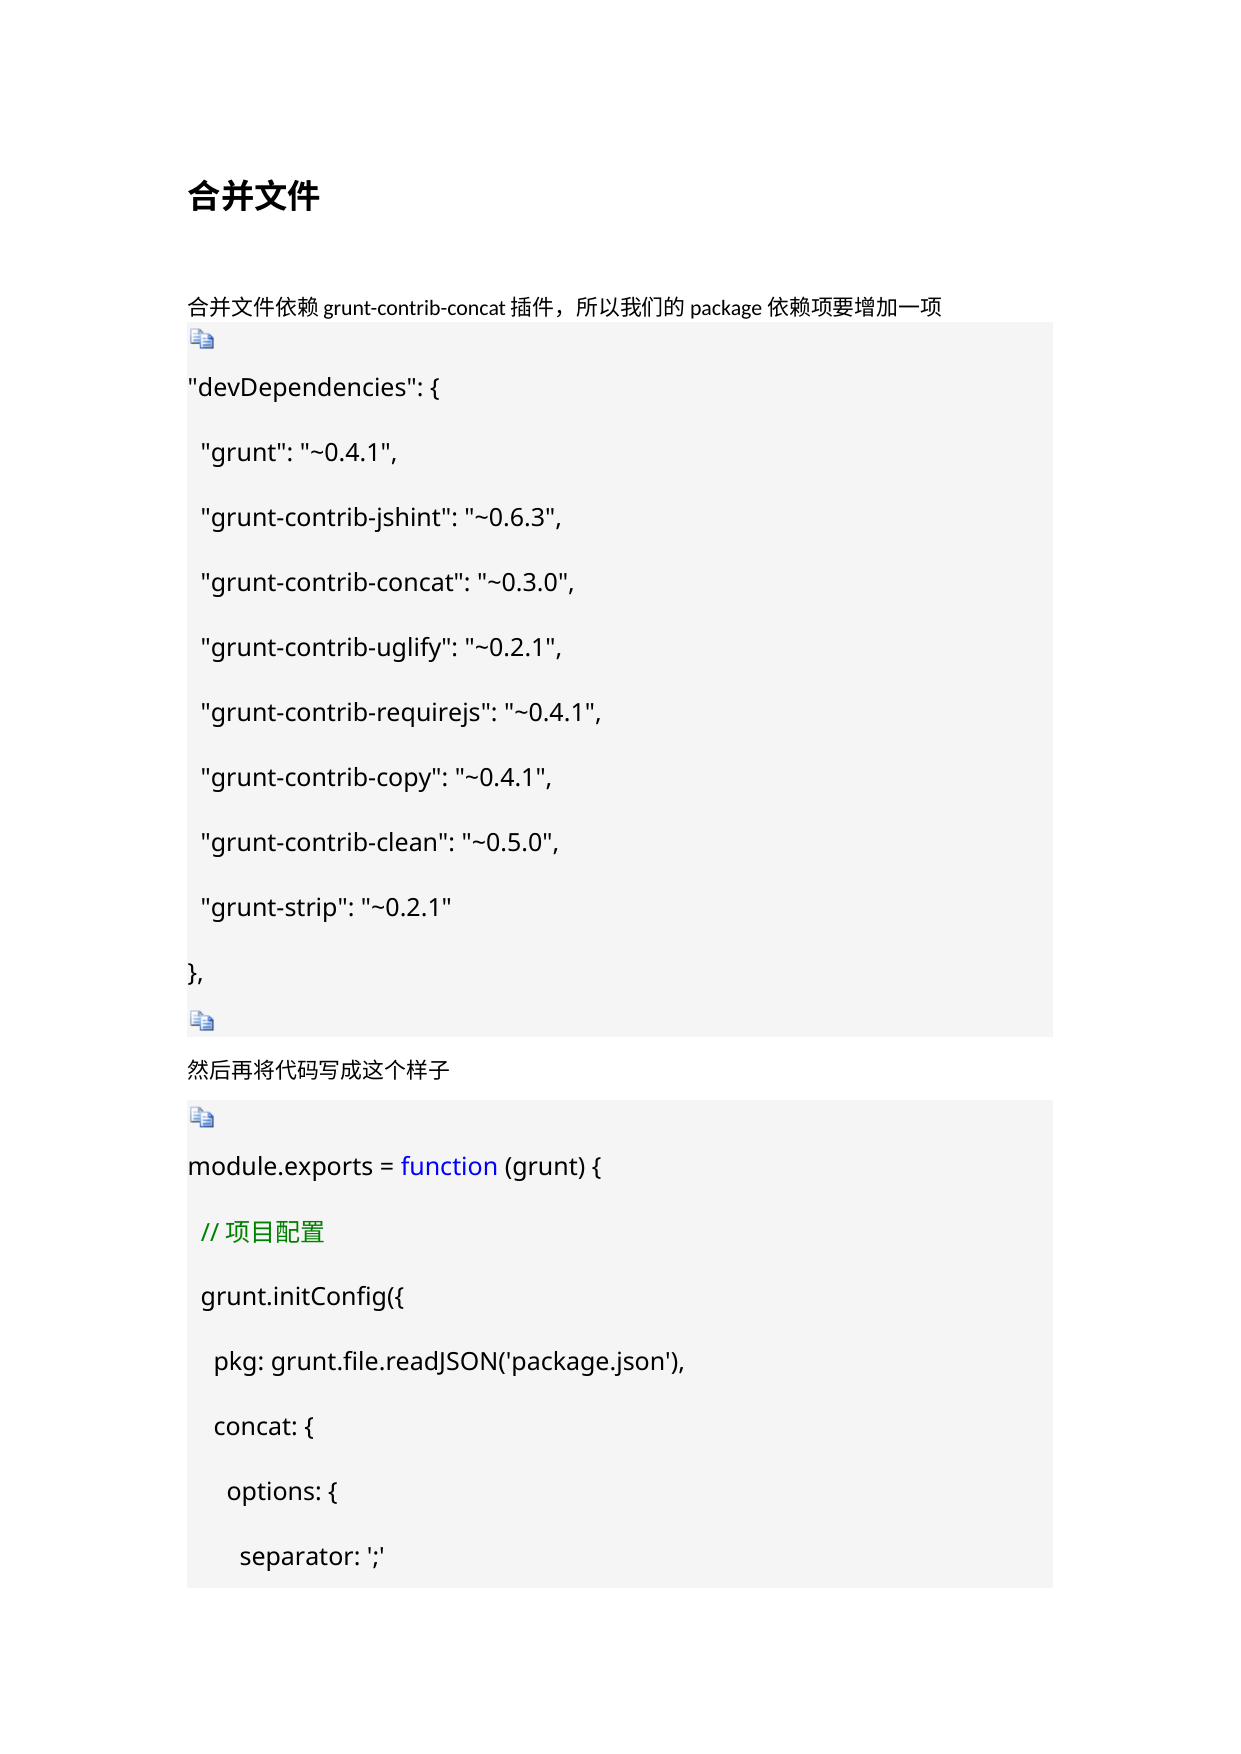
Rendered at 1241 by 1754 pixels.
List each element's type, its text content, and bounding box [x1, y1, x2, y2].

text options: { [187, 1458, 1053, 1523]
picture [187, 1004, 219, 1036]
text "grunt-contrib-clean": "~0.5.0", [187, 809, 1053, 874]
text "grunt-contrib-requirejs": "~0.4.1", [187, 679, 1053, 744]
text separator: ';' [187, 1523, 1053, 1588]
text }, [187, 939, 1053, 1004]
text module.exports = function (grunt) { [187, 1133, 1053, 1198]
picture [187, 1101, 219, 1133]
text concat: { [187, 1393, 1053, 1458]
text "grunt-strip": "~0.2.1" [187, 874, 1053, 939]
picture [187, 322, 219, 354]
text grunt.initConfig({ [187, 1263, 1053, 1328]
text 合并文件依赖grunt-contrib-concat插件，所以我们的package 依赖项要增加一项 [187, 289, 1053, 322]
text "grunt-contrib-concat": "~0.3.0", [187, 549, 1053, 614]
text "grunt": "~0.4.1", [187, 419, 1053, 484]
subtitle 合并文件 [187, 162, 1053, 227]
text "grunt-contrib-jshint": "~0.6.3", [187, 484, 1053, 549]
text // 项目配置 [187, 1198, 1053, 1263]
text "grunt-contrib-uglify": "~0.2.1", [187, 614, 1053, 679]
text 然后再将代码写成这个样子 [187, 1052, 1053, 1085]
text "grunt-contrib-copy": "~0.4.1", [187, 744, 1053, 809]
text pkg: grunt.file.readJSON('package.json'), [187, 1328, 1053, 1393]
text "devDependencies": { [187, 354, 1053, 419]
